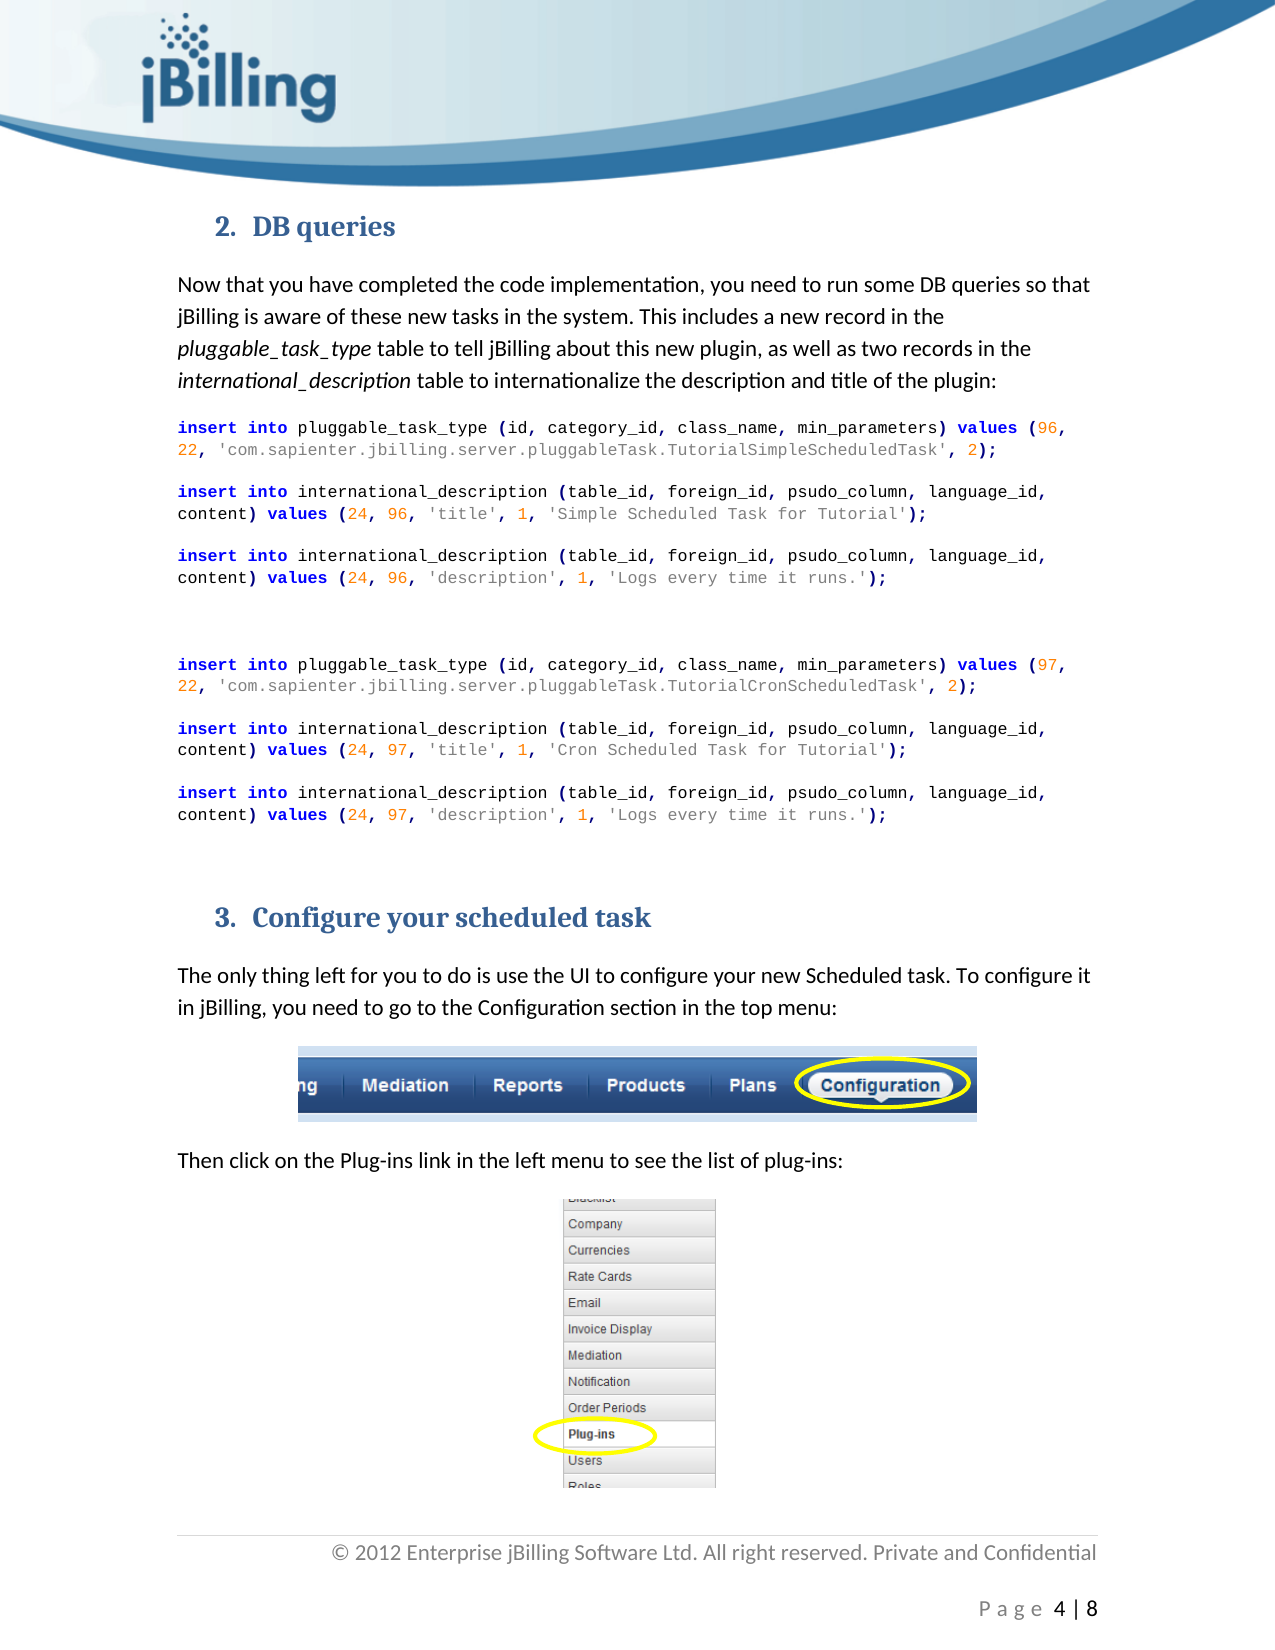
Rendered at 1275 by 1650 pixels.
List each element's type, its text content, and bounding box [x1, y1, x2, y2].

text insert into international_description (table_id, foreign_id, psudo_column, language_id, content) values (24, 96, 'description', 1, 'Logs every time it runs.'); [177, 548, 1098, 588]
picture [298, 1046, 977, 1122]
text insert into international_description (table_id, foreign_id, psudo_column, language_id, content) values (24, 97, 'description', 1, 'Logs every time it runs.'); [177, 784, 1098, 825]
list DB queries [215, 148, 1098, 244]
text insert into international_description (table_id, foreign_id, psudo_column, language_id, content) values (24, 96, 'title', 1, 'Simple Scheduled Task for Tutorial'); [177, 484, 1098, 524]
list Configure your scheduled task [215, 902, 1098, 935]
text The only thing left for you to do is use the UI to configure your new Scheduled task. To configure it in jBilling, you need to go to the Configuration section in the top menu: [177, 961, 1098, 1021]
text Then click on the Plug-ins link in the left menu to see the list of plug-ins: [177, 1146, 1098, 1174]
text insert into international_description (table_id, foreign_id, psudo_column, language_id, content) values (24, 97, 'title', 1, 'Cron Scheduled Task for Tutorial'); [177, 720, 1098, 761]
picture [558, 1199, 717, 1488]
text Now that you have completed the code implementation, you need to run some DB queries so that jBilling is aware of these new tasks in the system. This includes a new record in the pluggable_task_type table to tell jBilling about this new plugin, as well as two records in the international_description table to internationalize the description and title of the plugin: [177, 270, 1098, 394]
picture [558, 1421, 652, 1451]
text insert into pluggable_task_type (id, category_id, class_name, min_parameters) values (96, 22, 'com.sapienter.jbilling.server.pluggableTask.TutorialSimpleScheduledTask', 2); [177, 419, 1098, 460]
text insert into pluggable_task_type (id, category_id, class_name, min_parameters) values (97, 22, 'com.sapienter.jbilling.server.pluggableTask.TutorialCronScheduledTask', 2); [177, 656, 1098, 697]
picture [0, 0, 1275, 206]
